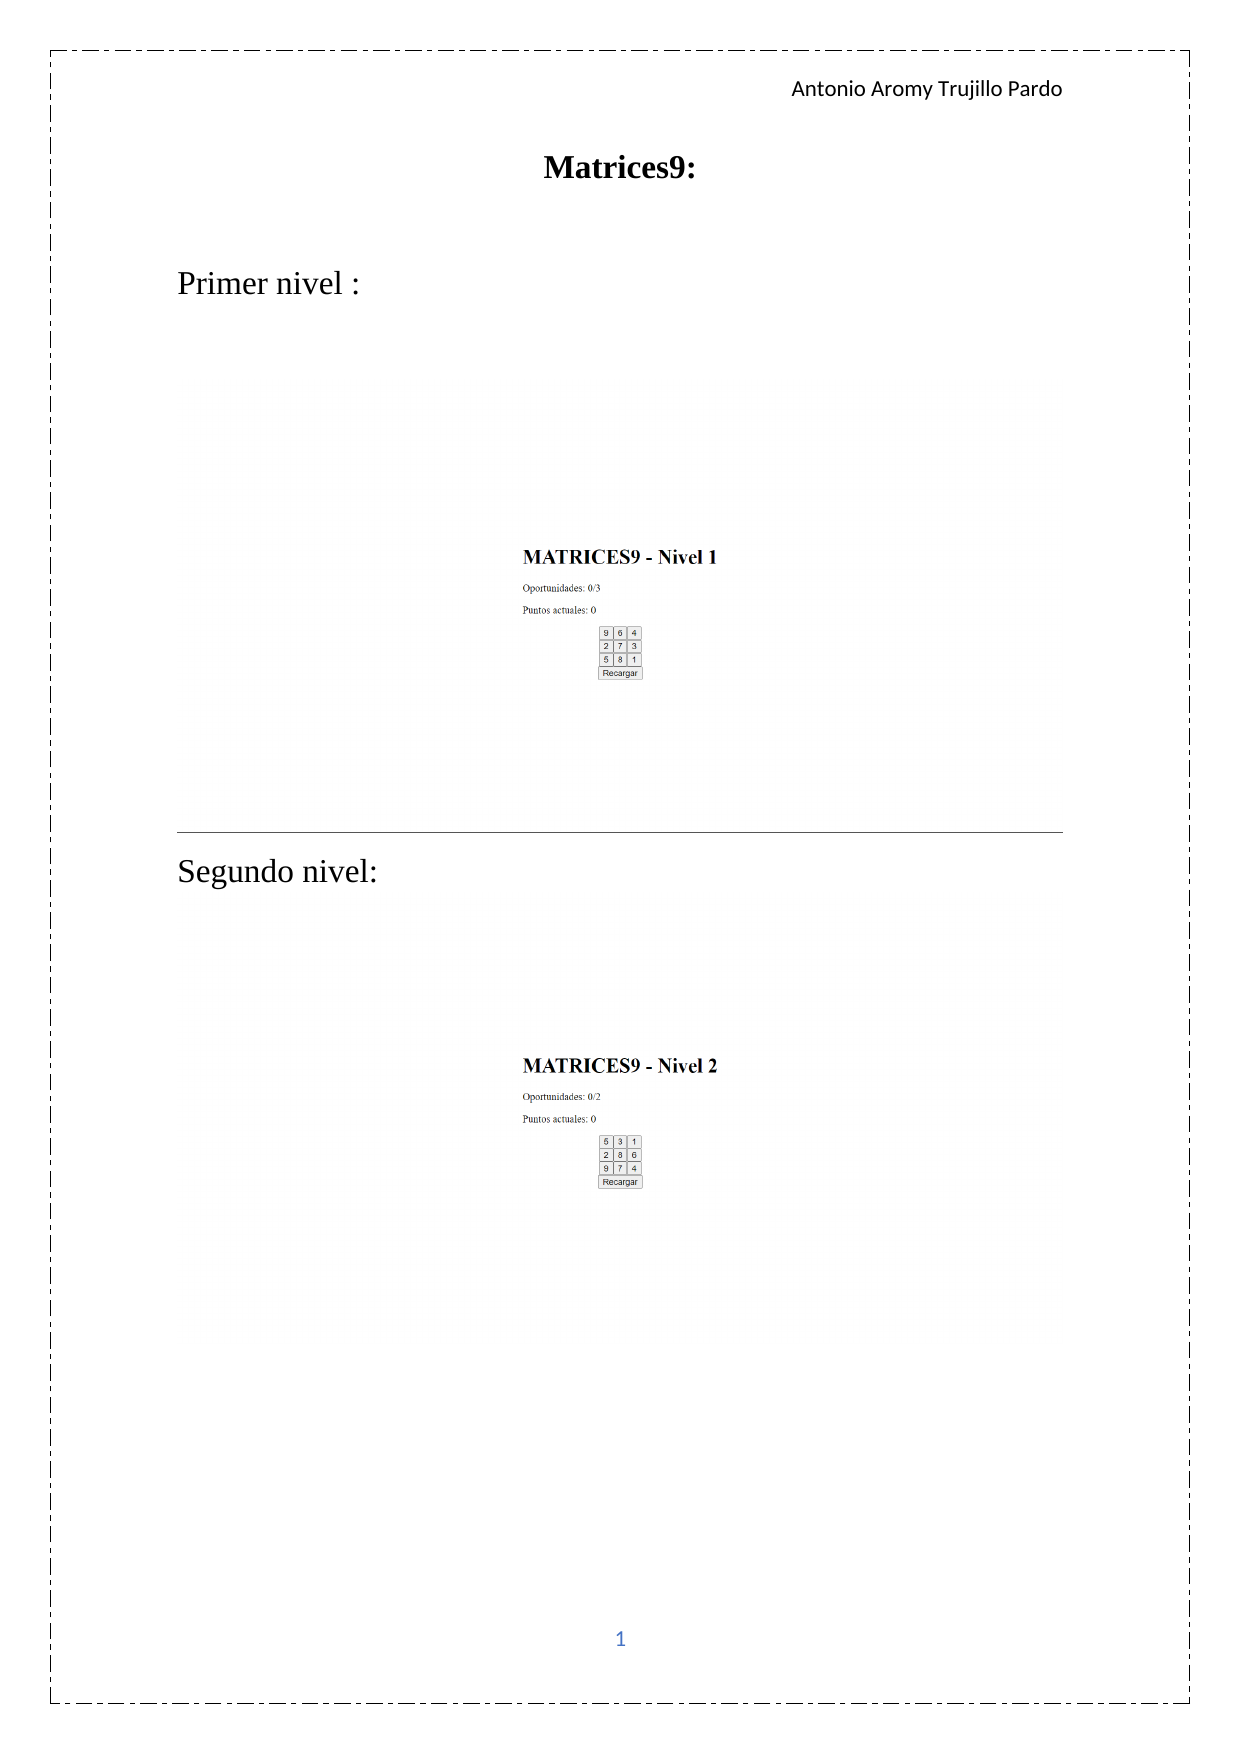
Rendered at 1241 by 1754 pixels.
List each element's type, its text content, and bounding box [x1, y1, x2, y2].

picture [177, 379, 1063, 833]
text Matrices9: [177, 148, 1063, 186]
text Segundo nivel: [177, 852, 1063, 892]
picture [177, 892, 1063, 1344]
text Primer nivel : [177, 264, 1063, 302]
